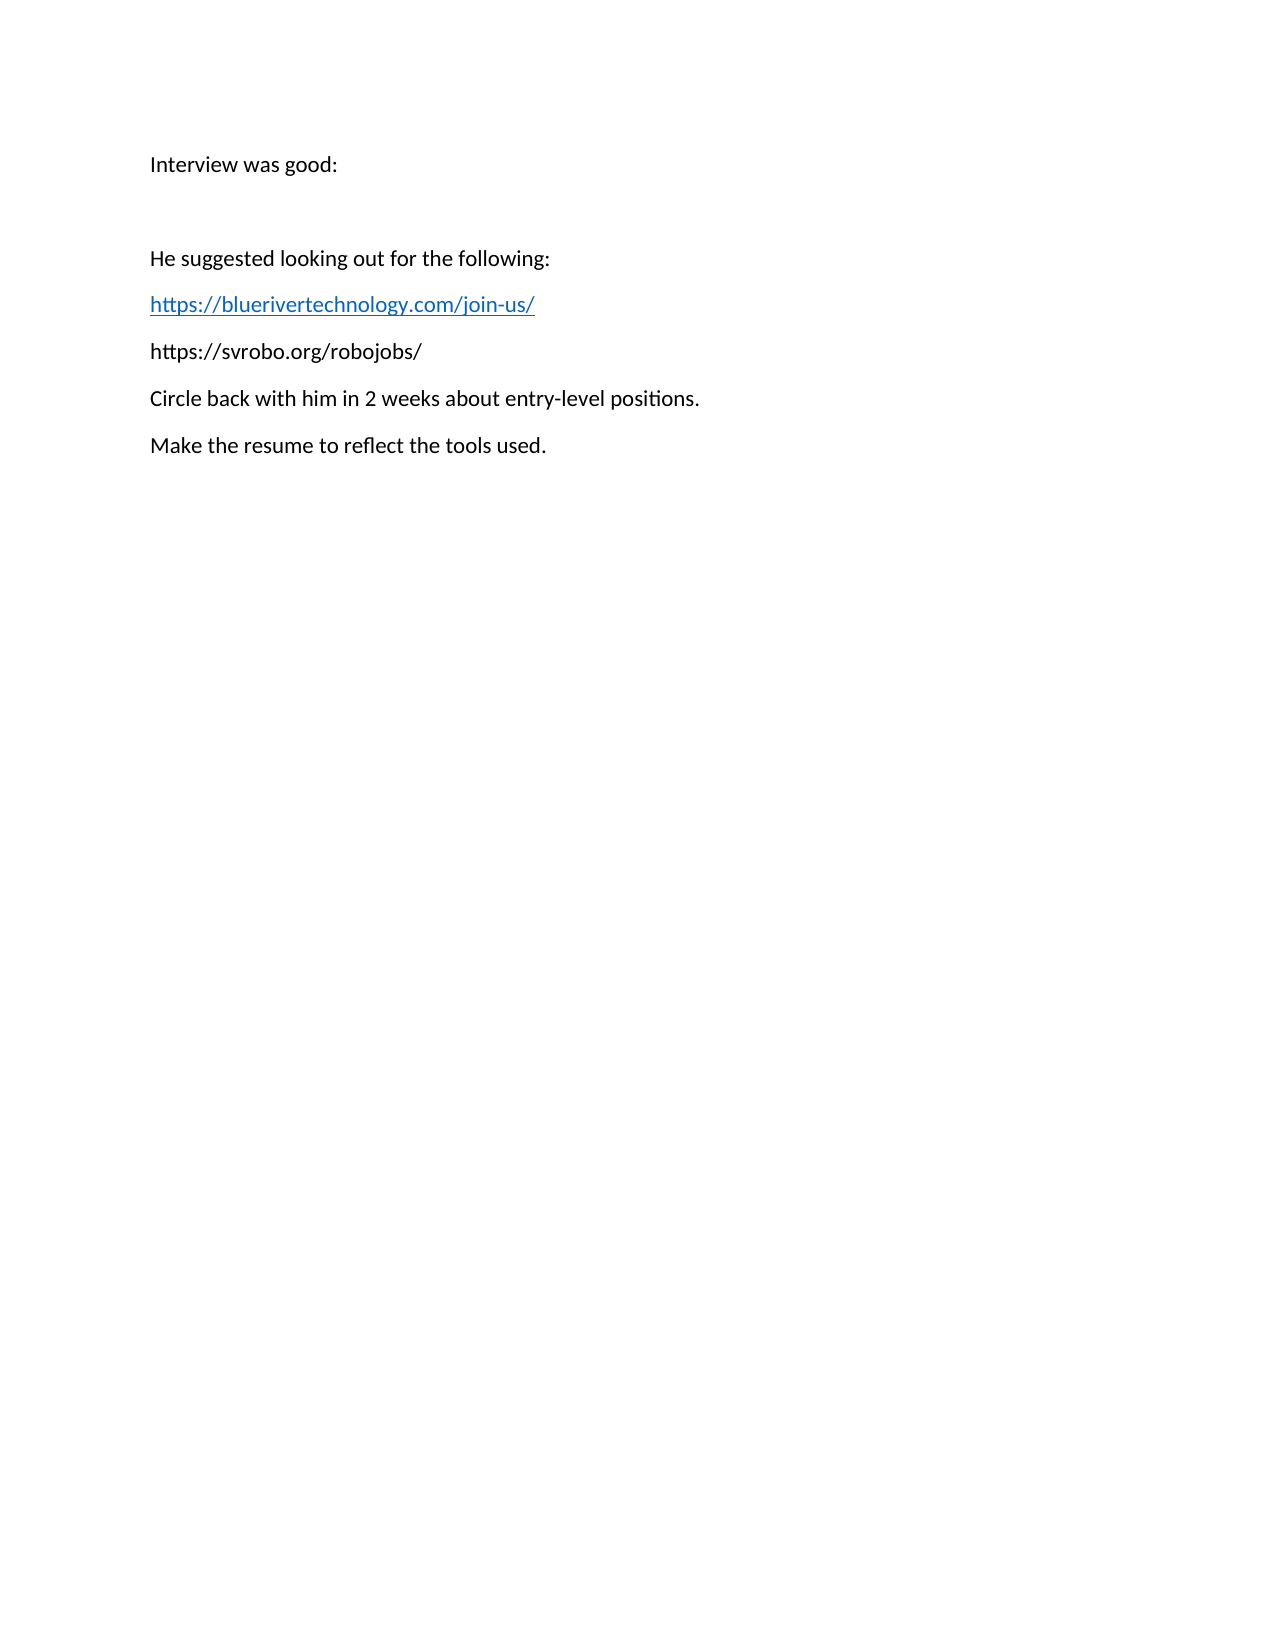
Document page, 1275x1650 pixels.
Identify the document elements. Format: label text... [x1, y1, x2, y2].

text He suggested looking out for the following: [150, 244, 1125, 272]
text Make the resume to reflect the tools used. [150, 431, 1125, 459]
text https://bluerivertechnology.com/join-us/ [150, 291, 1125, 319]
text Circle back with him in 2 weeks about entry-level positions. [150, 384, 1125, 412]
text https://svrobo.org/robojobs/ [150, 337, 1125, 366]
text Interview was good: [150, 150, 1125, 178]
